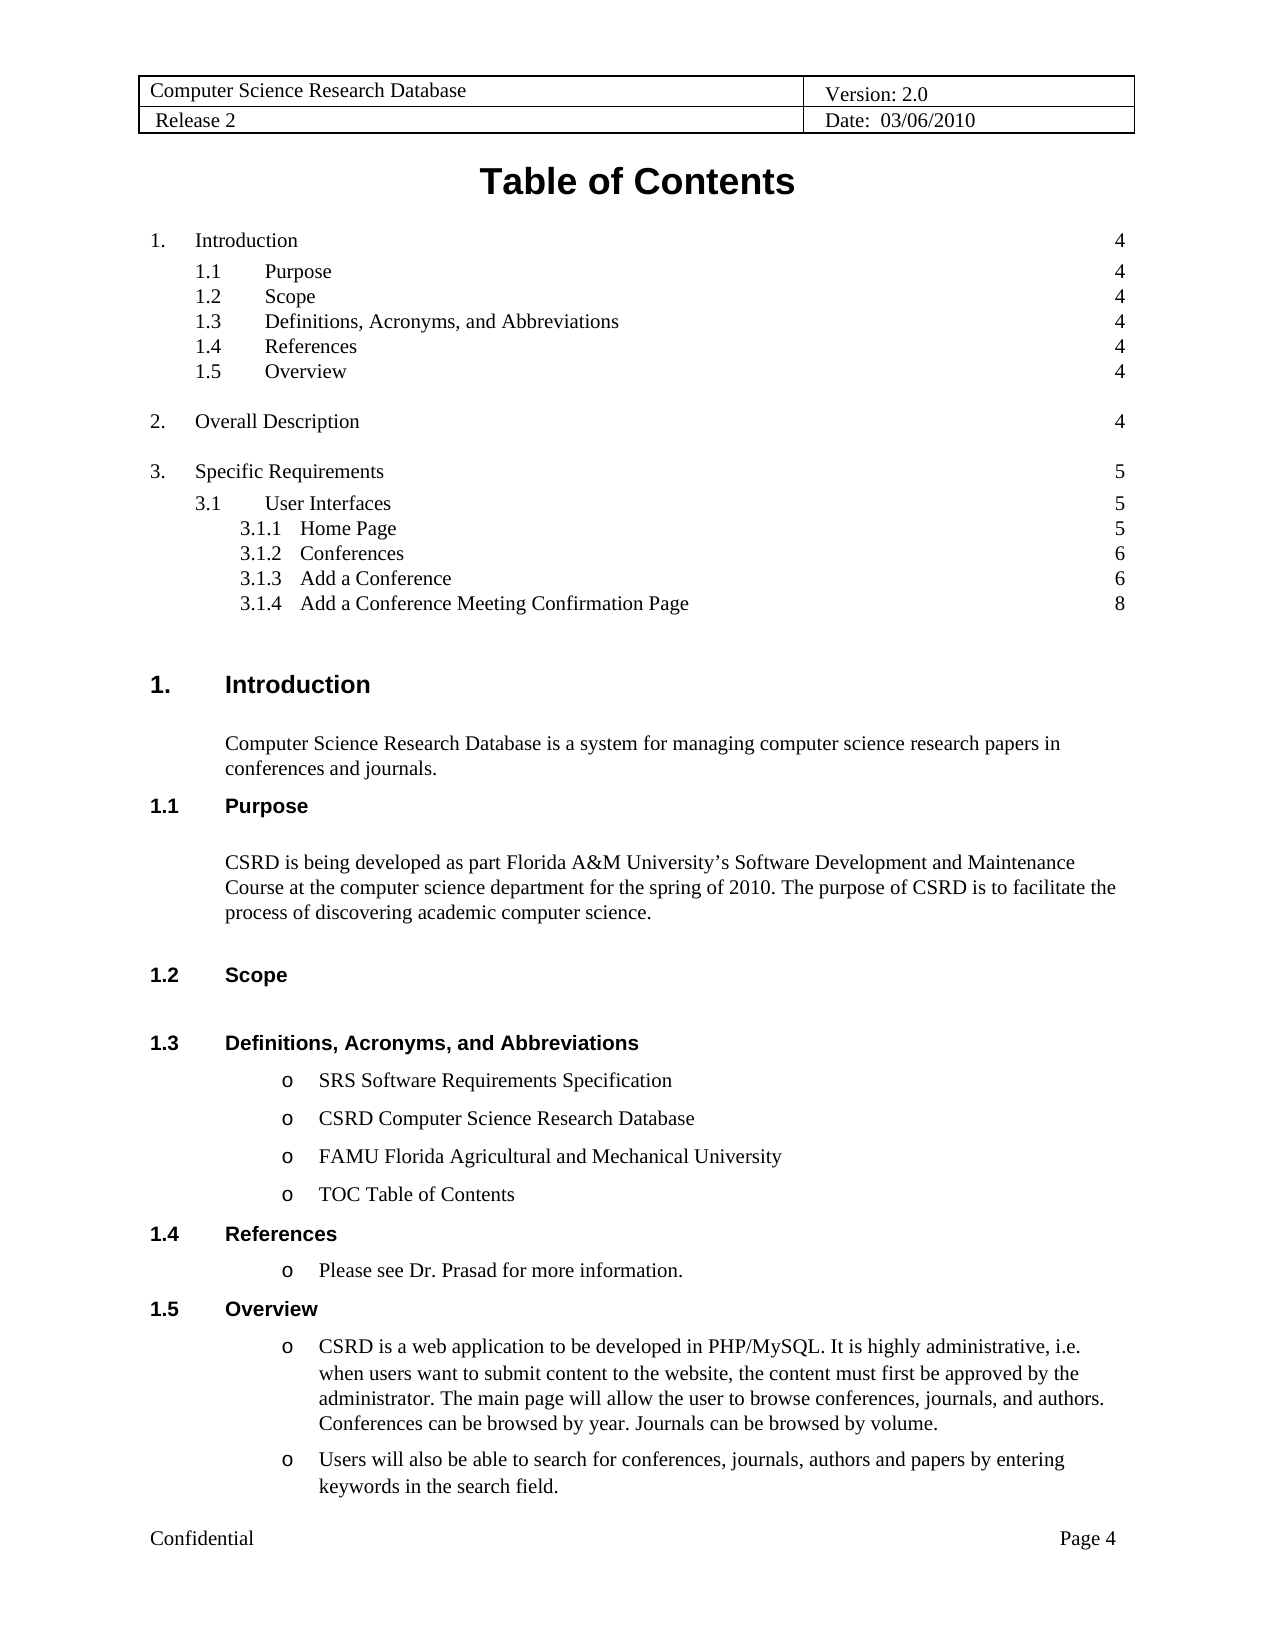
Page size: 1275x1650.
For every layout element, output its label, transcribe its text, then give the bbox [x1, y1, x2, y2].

subtitle Scope [150, 961, 1125, 986]
text Please see Dr. Prasad for more information. [281, 1258, 1125, 1284]
text 3.1.3 Add a Conference 6 [240, 564, 1125, 589]
text 1.3 Definitions, Acronyms, and Abbreviations 4 [195, 308, 1050, 333]
text 1.1 Purpose 4 [195, 258, 1050, 283]
text 2. Overall Description 4 [150, 408, 1050, 433]
text CSRD is a web application to be developed in PHP/MySQL. It is highly administrative, i.e. when users want to submit content to the website, the content must first be approved by the administrator. The main page will allow the user to browse conferences, journals, and authors. Conferences can be browsed by year. Journals can be browsed by volume. [281, 1334, 1125, 1434]
text 1.5 Overview 4 [195, 358, 1050, 383]
text SRS Software Requirements Specification [281, 1068, 1125, 1093]
text Users will also be able to search for conferences, journals, authors and papers by entering keywords in the search field. [281, 1447, 1125, 1498]
text TOC Table of Contents [281, 1182, 1125, 1208]
title Table of Contents [150, 159, 1125, 202]
subtitle References [150, 1221, 1125, 1246]
subtitle Purpose [150, 793, 1125, 818]
text 3.1.2 Conferences 6 [240, 539, 1125, 564]
text CSRD is being developed as part Florida A&M University’s Software Development and Maintenance Course at the computer science department for the spring of 2010. The purpose of CSRD is to facilitate the process of discovering academic computer science. [225, 849, 1125, 924]
text 3. Specific Requirements 5 [150, 458, 1050, 483]
subtitle Overview [150, 1296, 1125, 1321]
text 1.4 References 4 [195, 333, 1050, 358]
subtitle Definitions, Acronyms, and Abbreviations [150, 1030, 1125, 1055]
text 1.2 Scope 4 [195, 283, 1050, 308]
text Computer Science Research Database is a system for managing computer science research papers in conferences and journals. [225, 730, 1125, 780]
text 3.1.4 Add a Conference Meeting Confirmation Page 8 [240, 589, 1125, 614]
text CSRD Computer Science Research Database [281, 1106, 1125, 1132]
text 1. Introduction 4 [150, 227, 1050, 252]
subtitle Introduction [150, 670, 1125, 699]
text 3.1 User Interfaces 5 [195, 489, 1050, 514]
text 3.1.1 Home Page 5 [240, 514, 1125, 539]
text FAMU Florida Agricultural and Mechanical University [281, 1144, 1125, 1170]
